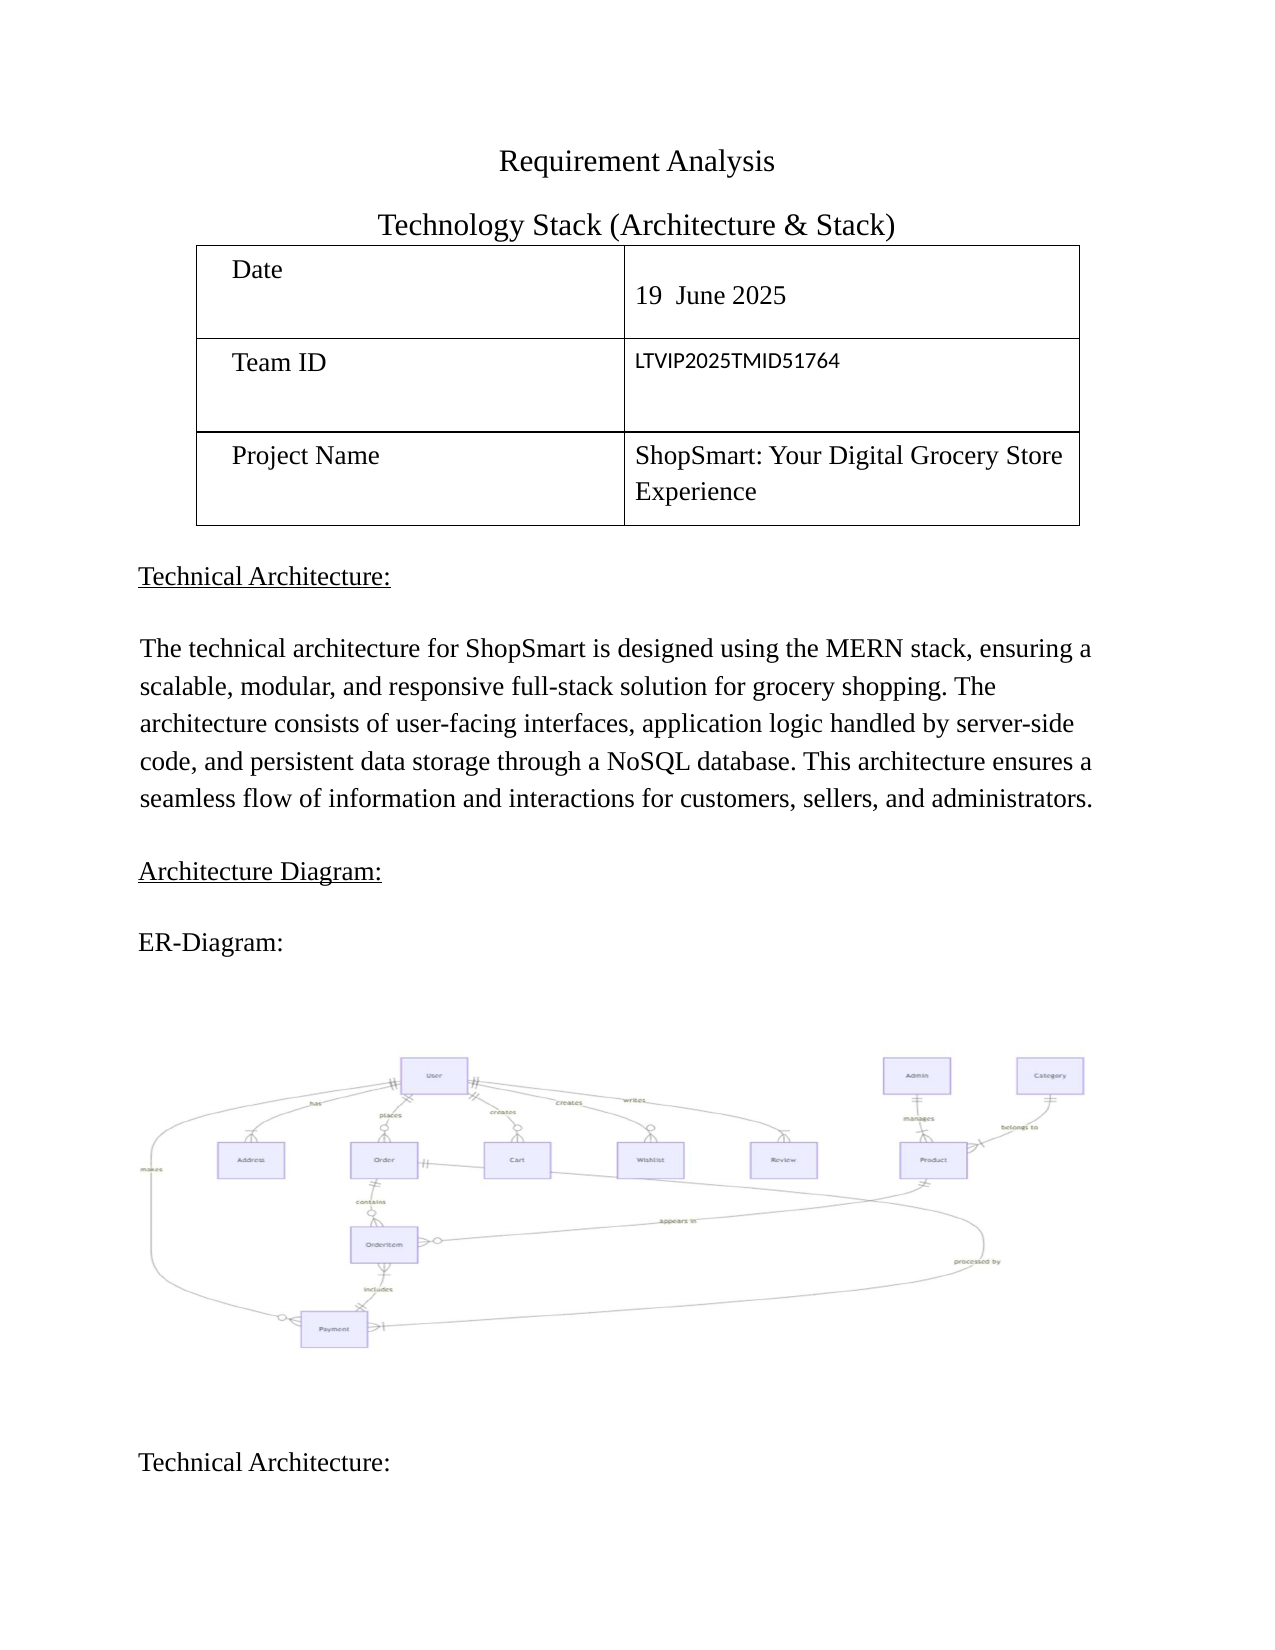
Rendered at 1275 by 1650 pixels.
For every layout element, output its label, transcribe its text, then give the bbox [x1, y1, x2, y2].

picture [126, 960, 1097, 1445]
text The technical architecture for ShopSmart is designed using the MERN stack, ensuring a scalable, modular, and responsive full-stack solution for grocery shopping. The architecture consists of user-facing interfaces, application logic handled by server-side code, and persistent data storage through a NoSQL database. This architecture ensures a seamless flow of information and interactions for customers, sellers, and administrators. [139, 632, 1129, 813]
text Technology Stack (Architecture & Stack) [145, 206, 1128, 242]
table_cell ShopSmart: Your Digital Grocery Store Experience [625, 433, 1079, 524]
text Architecture Diagram: [138, 855, 1129, 886]
table_cell Team ID [197, 339, 624, 431]
table_cell Project Name [197, 433, 624, 524]
table_header Date [197, 246, 624, 338]
table_header 19 June 2025 [625, 246, 1079, 338]
text Technical Architecture: [138, 560, 1129, 591]
text ER-Diagram: [138, 927, 1129, 958]
text Requirement Analysis [145, 143, 1129, 179]
text Technical Architecture: [138, 1447, 1129, 1478]
table_cell LTVIP2025TMID51764 [625, 339, 1079, 431]
